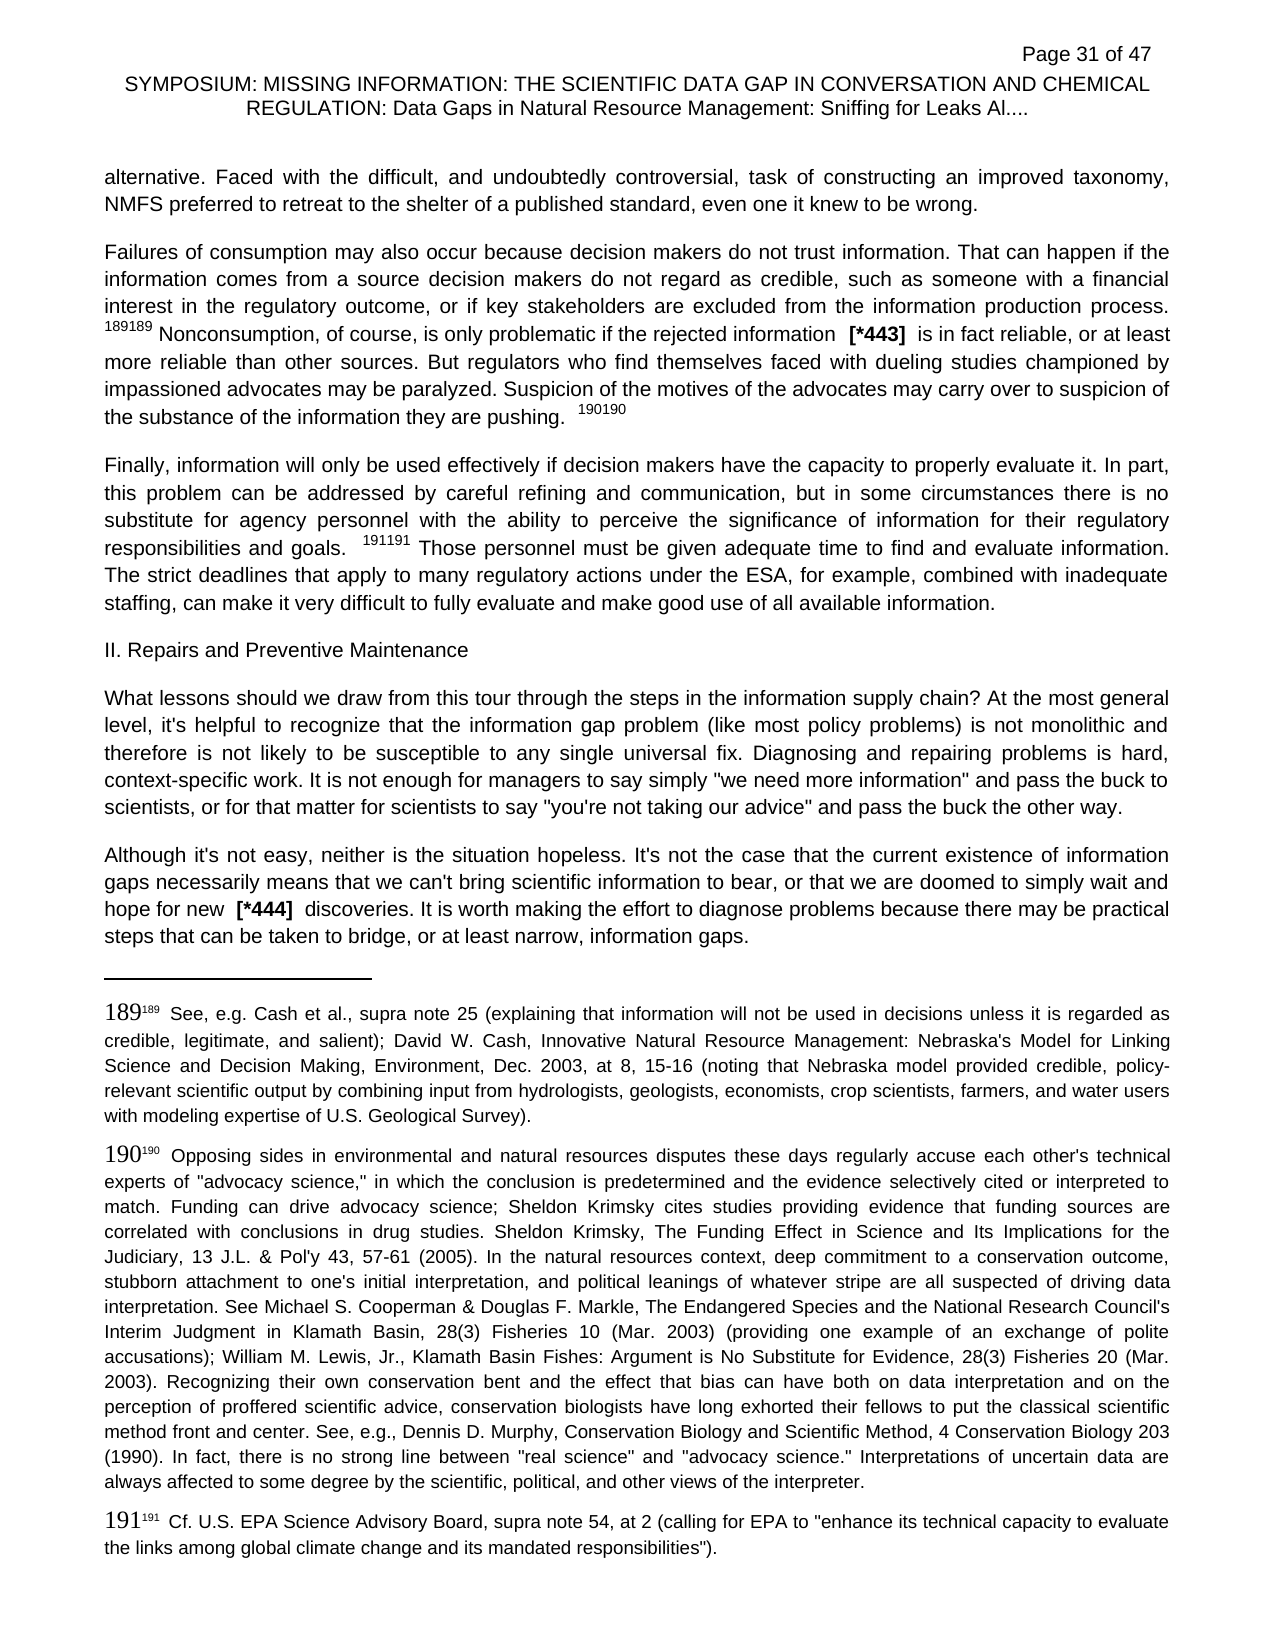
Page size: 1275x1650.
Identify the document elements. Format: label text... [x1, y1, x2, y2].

text II. Repairs and Preventive Maintenance [104, 635, 1171, 662]
text Although it's not easy, neither is the situation hopeless. It's not the case that the current existence of information gaps necessarily means that we can't bring scientific information to bear, or that we are doomed to simply wait and hope for new [*444] discoveries. It is worth making the effort to diagnose problems because there may be practical steps that can be taken to bridge, or at least narrow, information gaps. [104, 839, 1171, 948]
text What lessons should we draw from this tour through the steps in the information supply chain? At the most general level, it's helpful to recognize that the information gap problem (like most policy problems) is not monolithic and therefore is not likely to be susceptible to any single universal fix. Diagnosing and repairing problems is hard, context-specific work. It is not enough for managers to say simply "we need more information" and pass the buck to scientists, or for that matter for scientists to say "you're not taking our advice" and pass the buck the other way. [104, 683, 1171, 818]
text Failures of consumption may also occur because decision makers do not trust information. That can happen if the information comes from a source decision makers do not regard as credible, such as someone with a financial interest in the regulatory outcome, or if key stakeholders are excluded from the information production process. 189 Nonconsumption, of course, is only problematic if the rejected information [*443] is in fact reliable, or at least more reliable than other sources. But regulators who find themselves faced with dueling studies championed by impassioned advocates may be paralyzed. Suspicion of the motives of the advocates may carry over to suspicion of the substance of the information they are pushing. 190 [104, 236, 1171, 429]
text Finally, information will only be used effectively if decision makers have the capacity to properly evaluate it. In part, this problem can be addressed by careful refining and communication, but in some circumstances there is no substitute for agency personnel with the ability to perceive the significance of information for their regulatory responsibilities and goals. 191 Those personnel must be given adequate time to find and evaluate information. The strict deadlines that apply to many regulatory actions under the ESA, for example, combined with inadequate staffing, can make it very difficult to fully evaluate and make good use of all available information. [104, 450, 1171, 614]
